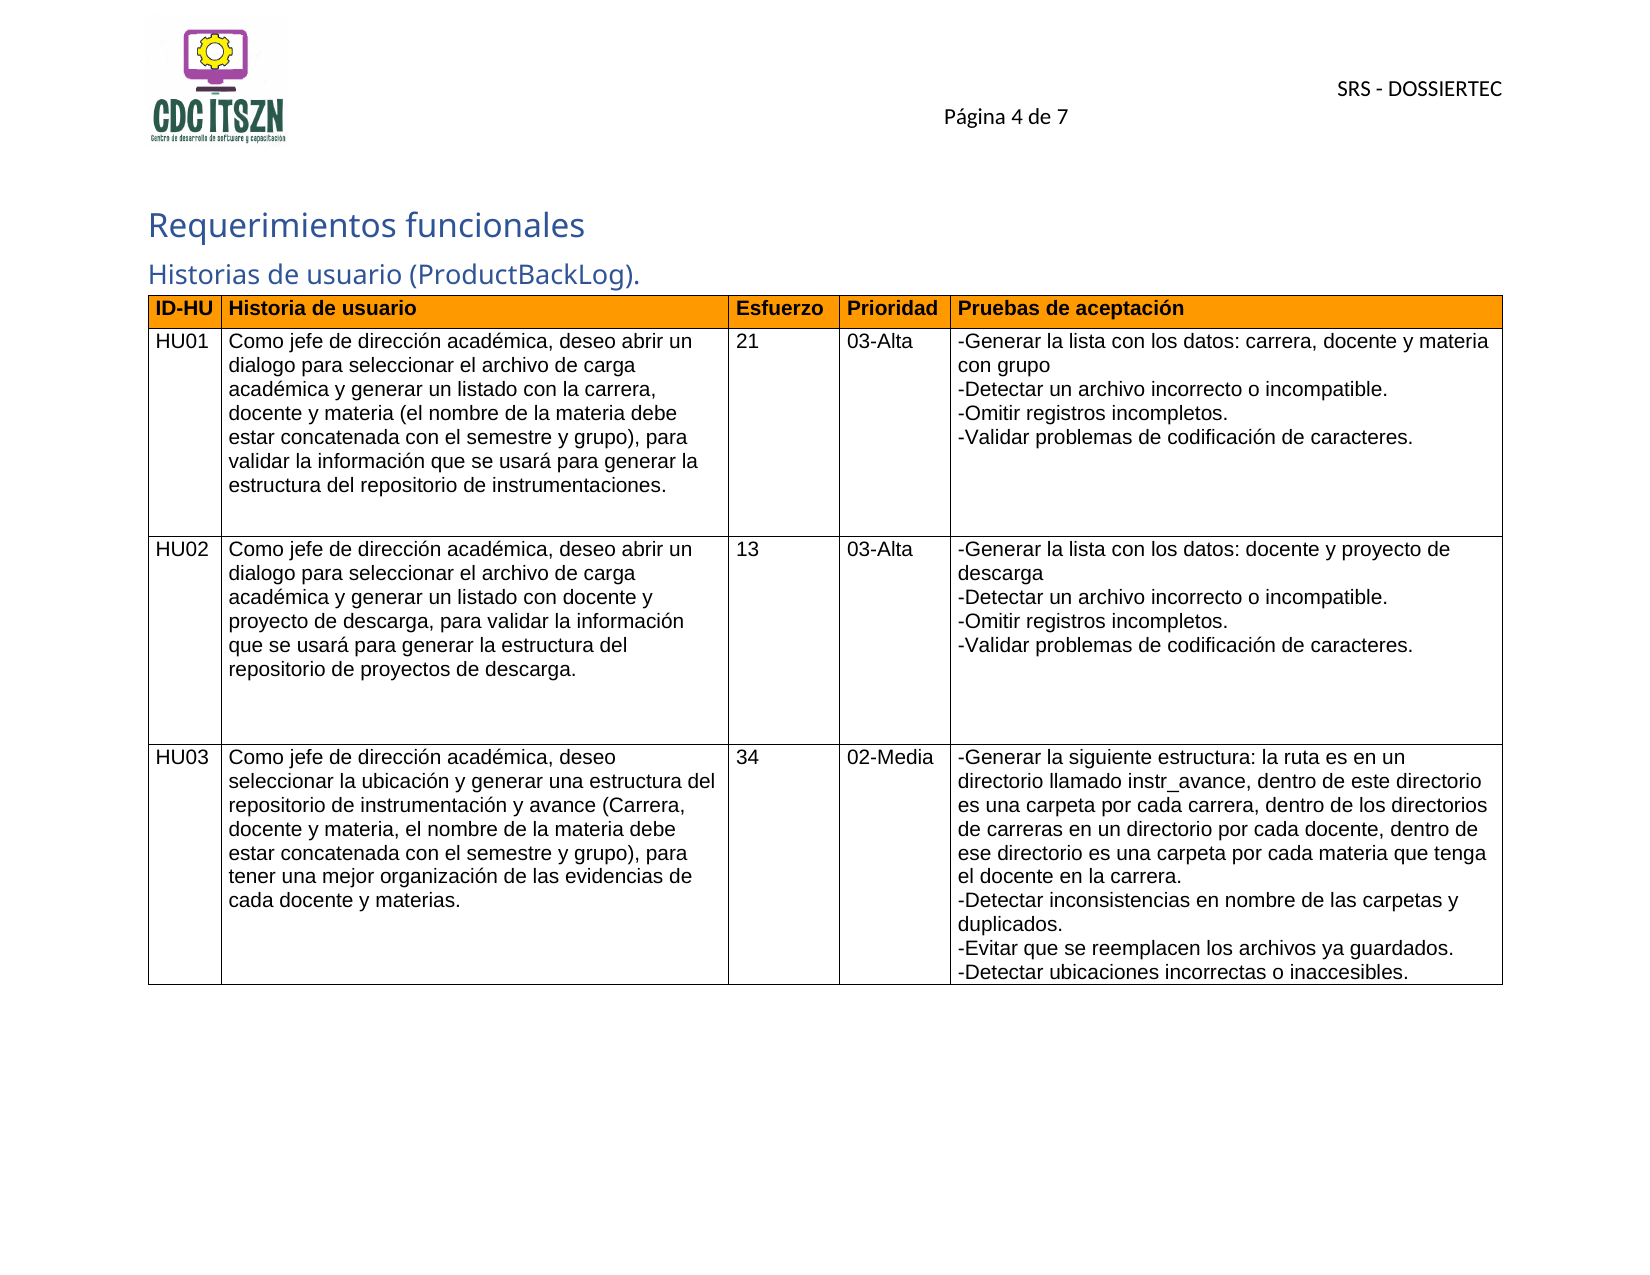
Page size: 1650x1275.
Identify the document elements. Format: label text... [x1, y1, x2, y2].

table_header Historia de usuario [222, 296, 728, 328]
table_header Prioridad [840, 296, 950, 328]
picture [145, 14, 288, 147]
table_cell HU03 [149, 745, 221, 984]
table_cell HU01 [149, 329, 221, 536]
table_cell 02-Media [840, 745, 950, 984]
table_cell -Generar la lista con los datos: carrera, docente y materia con grupo -Detectar un archivo incorrecto o incompatible. -Omitir registros incompletos. -Validar problemas de codificación de caracteres. [951, 329, 1502, 536]
table_cell 03-Alta [840, 537, 950, 743]
subtitle Requerimientos funcionales [148, 202, 1502, 248]
table_cell Como jefe de dirección académica, deseo seleccionar la ubicación y generar una estructura del repositorio de instrumentación y avance (Carrera, docente y materia, el nombre de la materia debe estar concatenada con el semestre y grupo), para tener una mejor organización de las evidencias de cada docente y materias. [222, 745, 728, 984]
table_cell 03-Alta [840, 329, 950, 536]
table_header Esfuerzo [729, 296, 839, 328]
table_cell Como jefe de dirección académica, deseo abrir un dialogo para seleccionar el archivo de carga académica y generar un listado con la carrera, docente y materia (el nombre de la materia debe estar concatenada con el semestre y grupo), para validar la información que se usará para generar la estructura del repositorio de instrumentaciones. [222, 329, 728, 536]
table_cell HU02 [149, 537, 221, 743]
table_cell 21 [729, 329, 839, 536]
subtitle Historias de usuario (ProductBackLog). [148, 255, 1502, 292]
table_header ID-HU [149, 296, 221, 328]
table_cell -Generar la siguiente estructura: la ruta es en un directorio llamado instr_avance, dentro de este directorio es una carpeta por cada carrera, dentro de los directorios de carreras en un directorio por cada docente, dentro de ese directorio es una carpeta por cada materia que tenga el docente en la carrera. -Detectar inconsistencias en nombre de las carpetas y duplicados. -Evitar que se reemplacen los archivos ya guardados. -Detectar ubicaciones incorrectas o inaccesibles. [951, 745, 1502, 984]
table_header Pruebas de aceptación [951, 296, 1502, 328]
table_cell 13 [729, 537, 839, 743]
table_cell 34 [729, 745, 839, 984]
table_cell -Generar la lista con los datos: docente y proyecto de descarga -Detectar un archivo incorrecto o incompatible. -Omitir registros incompletos. -Validar problemas de codificación de caracteres. [951, 537, 1502, 743]
table_cell Como jefe de dirección académica, deseo abrir un dialogo para seleccionar el archivo de carga académica y generar un listado con docente y proyecto de descarga, para validar la información que se usará para generar la estructura del repositorio de proyectos de descarga. [222, 537, 728, 743]
